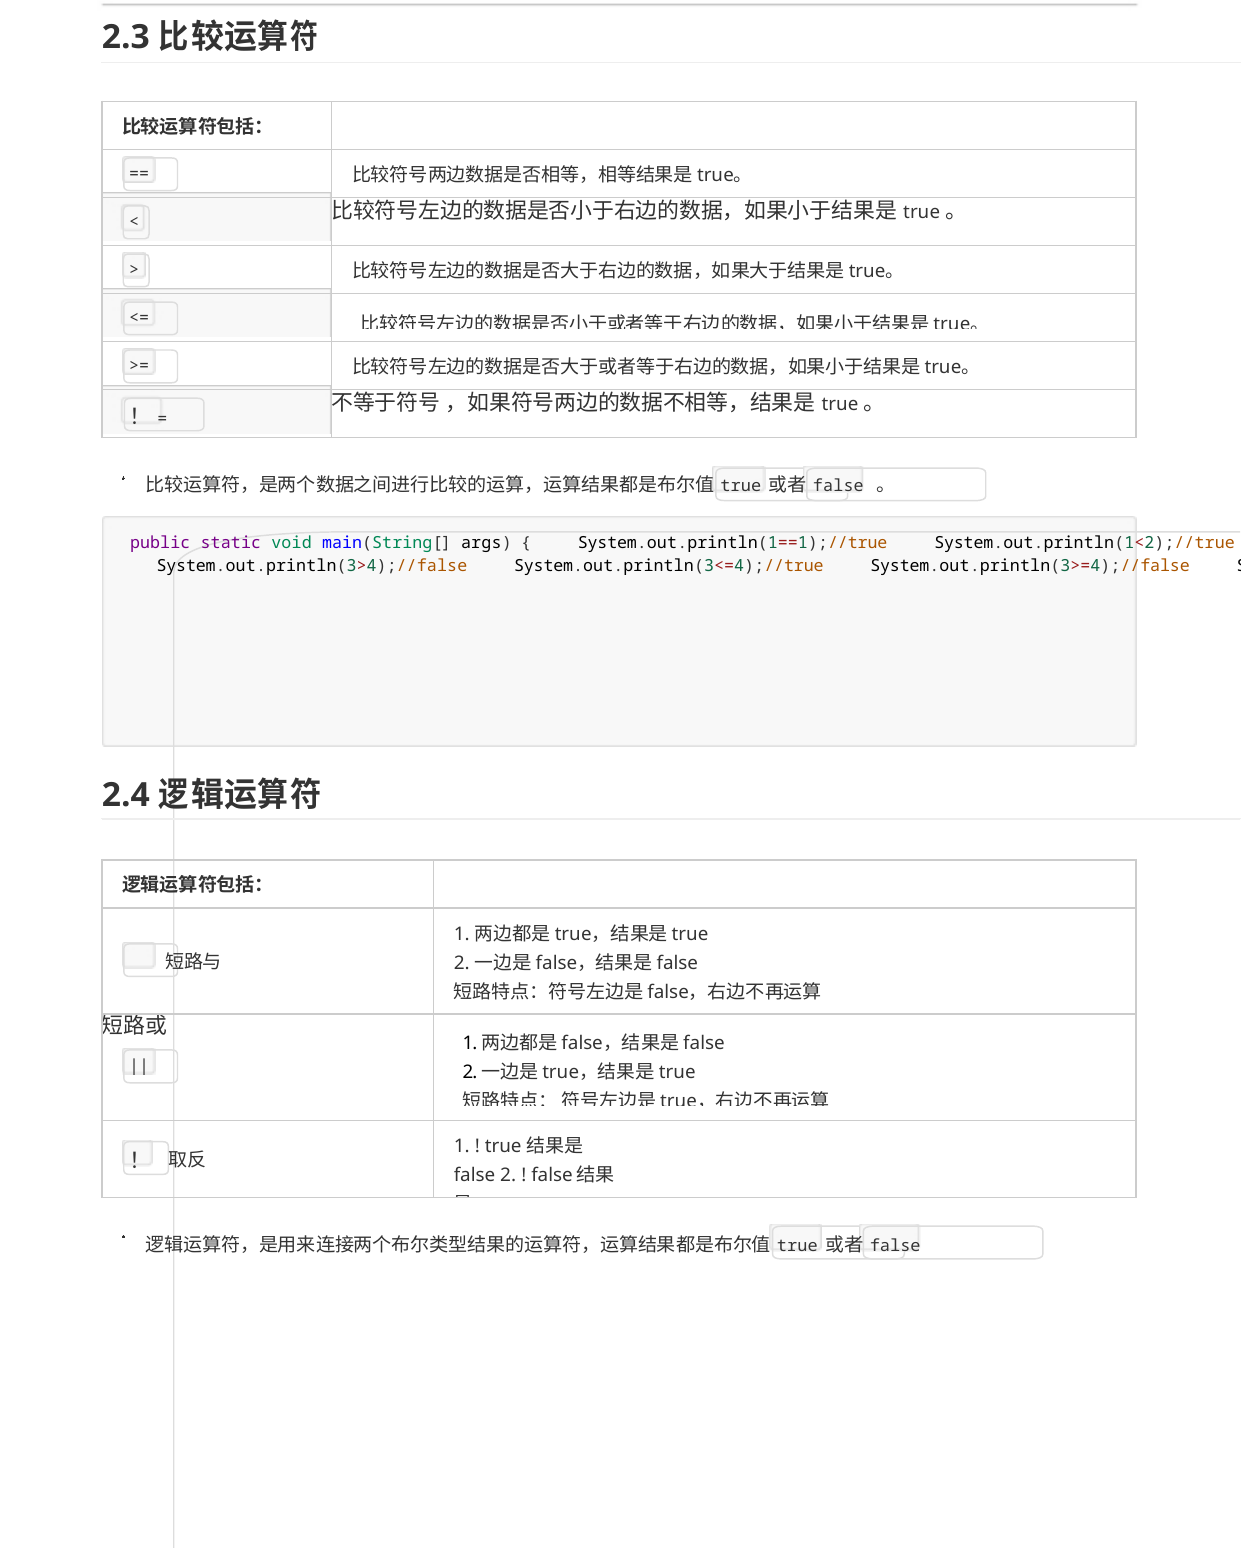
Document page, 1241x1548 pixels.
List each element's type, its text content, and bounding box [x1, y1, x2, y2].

table_cell [332, 294, 1135, 341]
table_header [332, 102, 1135, 149]
table_cell [103, 342, 331, 389]
table_cell 比较符号左边的数据是否大于或者等于右边的数据，如果小于结果是true。 [332, 342, 1135, 389]
picture [175, 533, 1240, 818]
table_cell [103, 390, 331, 437]
table_cell [332, 198, 1135, 245]
picture [0, 0, 1240, 14]
table_cell 取反 [103, 1121, 433, 1197]
table_cell 短路与 [103, 909, 433, 1013]
table_cell [434, 1015, 1135, 1119]
table_header 比较运算符包括： [103, 102, 331, 149]
table_cell 1. 两边都是true，结果是true 2. 一边是false，结果是false 短路特点：符号左边是false，右边不再运算 [434, 909, 1135, 1013]
table_header [434, 861, 1135, 907]
text 2.4 逻辑运算符 [102, 771, 1148, 816]
table_cell 比较符号左边的数据是否大于右边的数据，如果大于结果是true。 [332, 246, 1135, 293]
table_cell [332, 390, 1135, 437]
text 逻辑运算符，是用来连接两个布尔类型结果的运算符，运算结果都是布尔值 true 或者 false [145, 1231, 1148, 1256]
table_cell [103, 150, 331, 197]
text 2.3 比较运算符 [102, 12, 1148, 57]
table_cell [103, 294, 331, 341]
table_cell [103, 1015, 433, 1119]
picture [865, 1227, 1041, 1231]
picture [0, 15, 1240, 1531]
table_header 逻辑运算符包括： [103, 861, 433, 907]
picture [175, 820, 1240, 1531]
table_cell 1. ! true 结果是false 2. ! false结果是true [434, 1121, 1135, 1197]
table_cell 比较符号两边数据是否相等，相等结果是true。 [332, 150, 1135, 197]
table_cell [103, 198, 331, 245]
table_cell [103, 246, 331, 293]
text 比较运算符，是两个数据之间进行比较的运算，运算结果都是布尔值 true 或者 false 。 [145, 472, 1148, 497]
